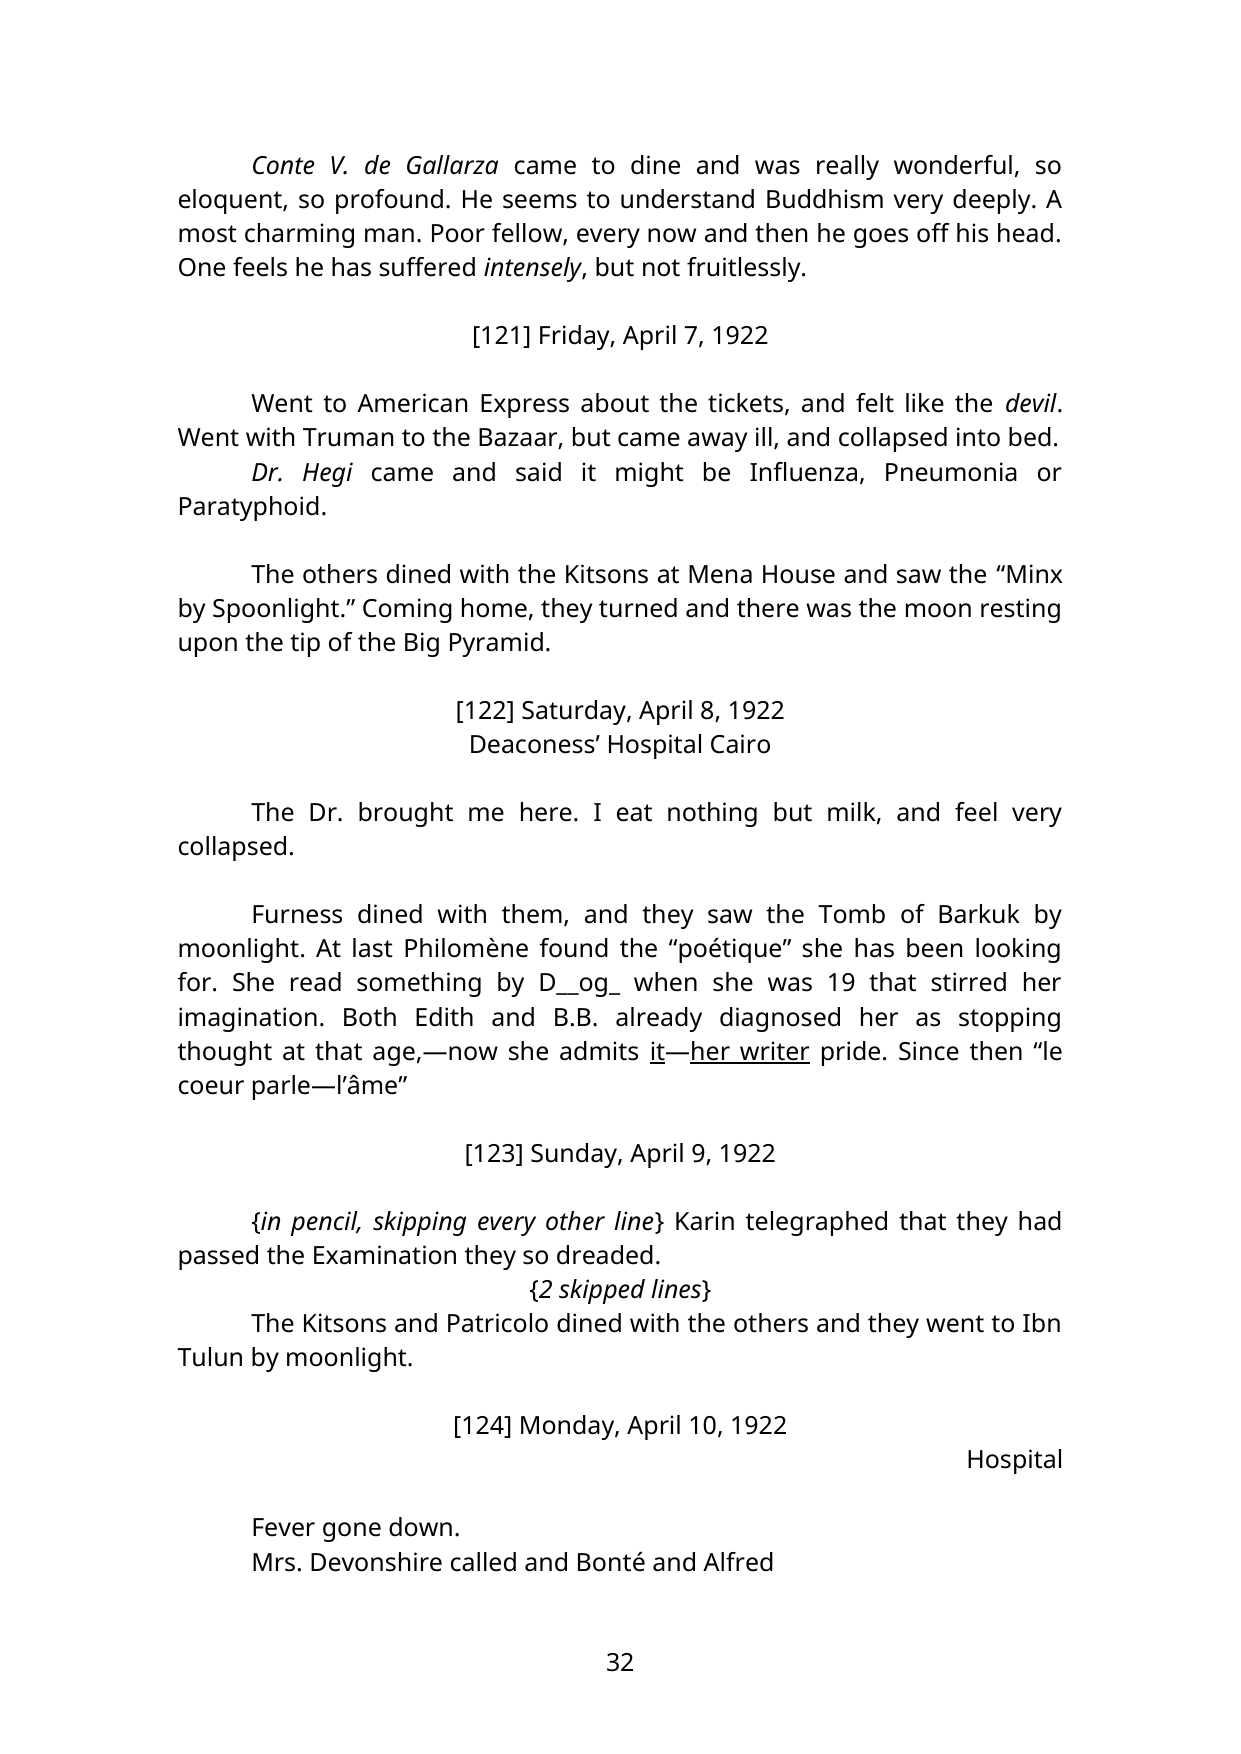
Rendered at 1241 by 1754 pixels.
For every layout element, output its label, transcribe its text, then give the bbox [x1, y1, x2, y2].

text The Kitsons and Patricolo dined with the others and they went to Ibn Tulun by moonlight. [177, 1306, 1063, 1374]
text [124] Monday, April 10, 1922 [177, 1408, 1063, 1442]
text The others dined with the Kitsons at Mena House and saw the “Minx by Spoonlight.” Coming home, they turned and there was the moon resting upon the tip of the Big Pyramid. [177, 556, 1063, 658]
text Hospital [177, 1442, 1063, 1476]
text Went to American Express about the tickets, and felt like the devil. Went with Truman to the Bazaar, but came away ill, and collapsed into bed. [177, 386, 1063, 454]
text [122] Saturday, April 8, 1922 [177, 693, 1063, 727]
text The Dr. brought me here. I eat nothing but milk, and feel very collapsed. [177, 795, 1063, 863]
text {in pencil, skipping every other line} Karin telegraphed that they had passed the Examination they so dreaded. [177, 1203, 1063, 1272]
text Mrs. Devonshire called and Bonté and Alfred [177, 1544, 1063, 1578]
text {2 skipped lines} [177, 1272, 1063, 1306]
text Furness dined with them, and they saw the Tomb of Barkuk by moonlight. At last Philomène found the “poétique” she has been looking for. She read something by D__og_ when she was 19 that stirred her imagination. Both Edith and B.B. already diagnosed her as stopping thought at that age,—now she admits it—her writer pride. Since then “le coeur parle—l’âme” [177, 897, 1063, 1101]
text [121] Friday, April 7, 1922 [177, 318, 1063, 352]
text Conte V. de Gallarza came to dine and was really wonderful, so eloquent, so profound. He seems to understand Buddhism very deeply. A most charming man. Poor fellow, every now and then he goes off his head. One feels he has suffered intensely, but not fruitlessly. [177, 148, 1063, 284]
text Deaconess’ Hospital Cairo [177, 727, 1063, 761]
text Dr. Hegi came and said it might be Influenza, Pneumonia or Paratyphoid. [177, 454, 1063, 522]
text [123] Sunday, April 9, 1922 [177, 1135, 1063, 1169]
text Fever gone down. [177, 1510, 1063, 1544]
